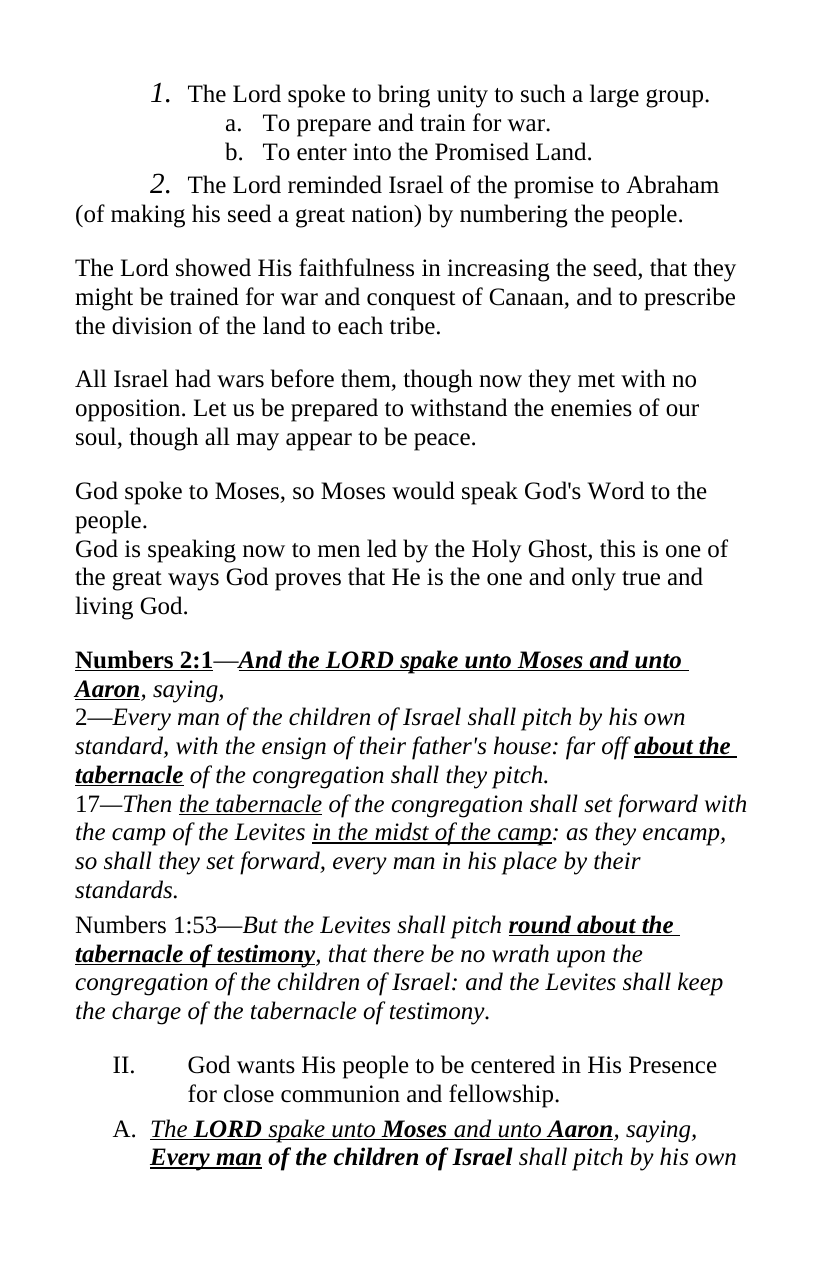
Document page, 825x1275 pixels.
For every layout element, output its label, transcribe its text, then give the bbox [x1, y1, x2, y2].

text God spoke to Moses, so Moses would speak God's Word to the people. [75, 476, 750, 534]
list The Lord spoke to bring unity to such a large group. [150, 75, 750, 108]
list To enter into the Promised Land. [225, 137, 750, 166]
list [112, 1114, 750, 1171]
title Numbers 2:1—And the LORD spake unto Moses and unto Aaron, saying, 2—Every man of the children of Israel shall pitch by his own standard, with the ensign of their father's house: far off about the tabernacle of the congregation shall they pitch. 17—Then the tabernacle of the congregation shall set forward with the camp of the Levites in the midst of the camp: as they encamp, so shall they set forward, every man in his place by their standards. [75, 645, 750, 904]
title All Israel had wars before them, though now they met with no opposition. Let us be prepared to withstand the enemies of our soul, though all may appear to be peace. [75, 364, 750, 451]
text Numbers 1:53—But the Levites shall pitch round about the tabernacle of testimony, that there be no wrath upon the congregation of the children of Israel: and the Levites shall keep the charge of the tabernacle of testimony. [75, 910, 750, 1025]
text God is speaking now to men led by the Holy Ghost, this is one of the great ways God proves that He is the one and only true and living God. [75, 534, 750, 620]
text (of making his seed a great nation) by numbering the people. [75, 199, 750, 228]
list To prepare and train for war. [225, 108, 750, 137]
title God wants His people to be centered in His Presence for close communion and fellowship. [112, 1050, 750, 1107]
title The Lord showed His faithfulness in increasing the seed, that they might be trained for war and conquest of Canaan, and to prescribe the division of the land to each tribe. [75, 253, 750, 339]
list The Lord reminded Israel of the promise to Abraham [150, 166, 750, 199]
